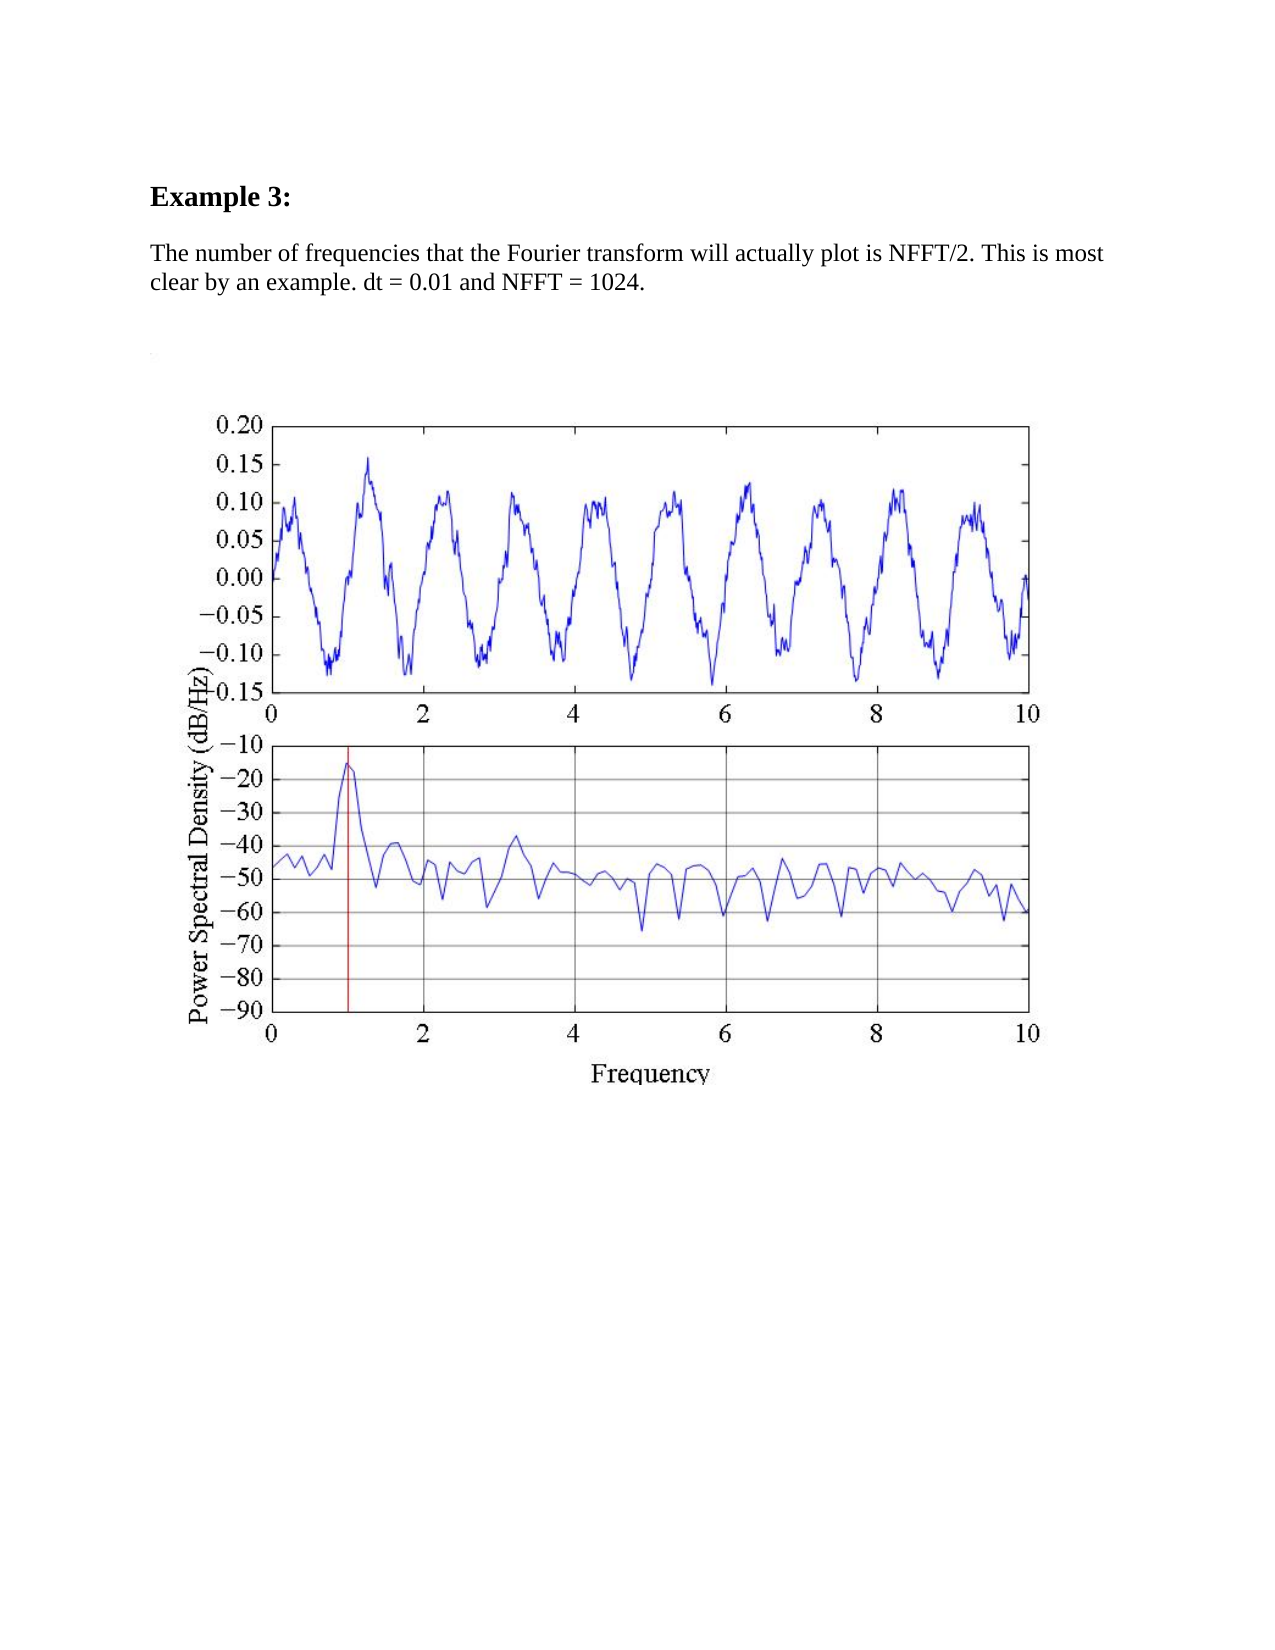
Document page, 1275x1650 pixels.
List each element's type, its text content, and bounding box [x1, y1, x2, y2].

text The number of frequencies that the Fourier transform will actually plot is NFFT/2. This is most clear by an example. dt = 0.01 and NFFT = 1024. [150, 238, 1125, 296]
picture [150, 353, 1125, 1085]
text Example 3: [150, 179, 1125, 212]
